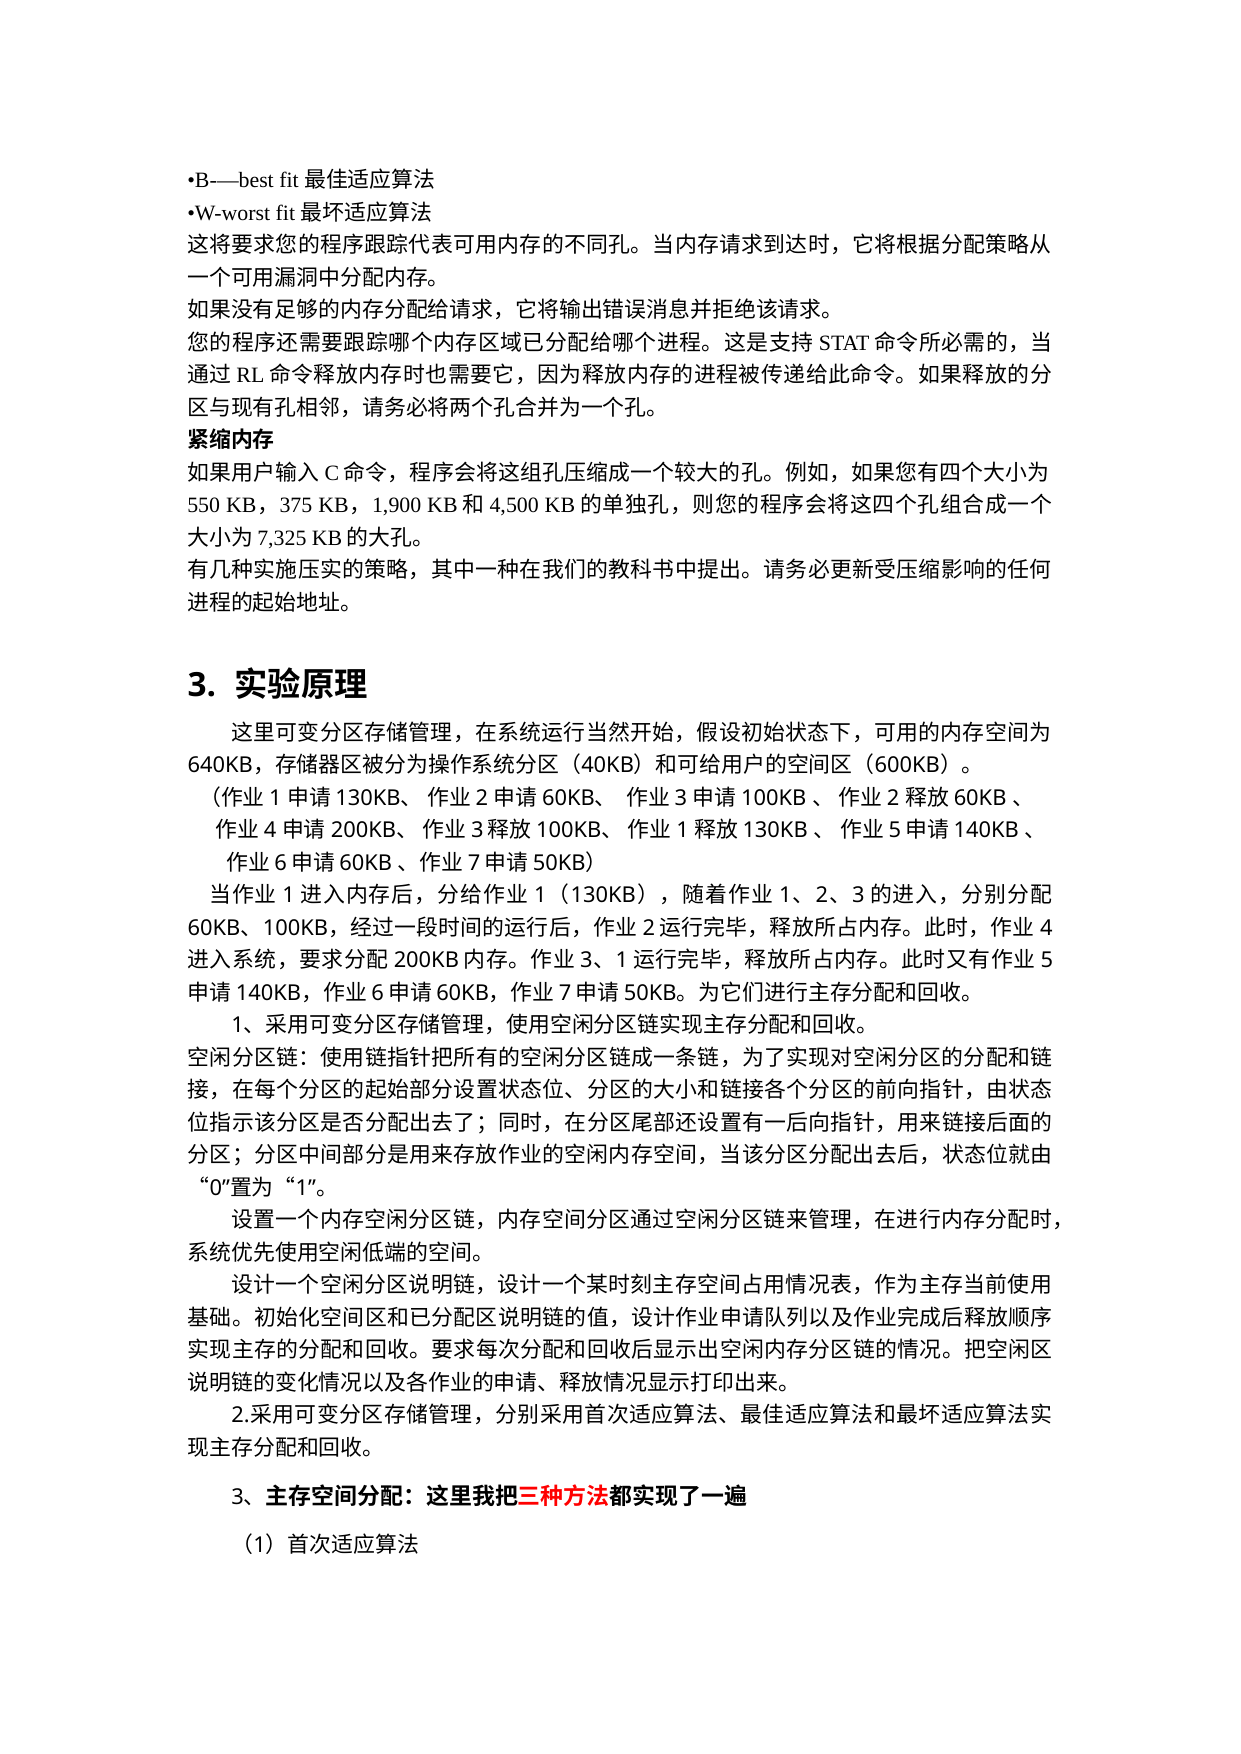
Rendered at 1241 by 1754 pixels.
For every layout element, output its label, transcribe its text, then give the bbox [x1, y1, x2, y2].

text 如果用户输入C命令，程序会将这组孔压缩成一个较大的孔。例如，如果您有四个大小为550 KB，375 KB，1,900 KB和4,500 KB的单独孔，则您的程序会将这四个孔组合成一个大小为7,325 KB的大孔。 [187, 454, 1053, 552]
text 作业6申请60KB 、作业7申请50KB） [187, 844, 1053, 877]
text 设置一个内存空闲分区链，内存空间分区通过空闲分区链来管理，在进行内存分配时，系统优先使用空闲低端的空间。 [187, 1202, 1053, 1267]
text 有几种实施压实的策略，其中一种在我们的教科书中提出。请务必更新受压缩影响的任何进程的起始地址。 [187, 552, 1053, 617]
list 实验原理 [187, 649, 1053, 714]
text 2.采用可变分区存储管理，分别采用首次适应算法、最佳适应算法和最坏适应算法实现主存分配和回收。 [187, 1397, 1053, 1462]
text 当作业1进入内存后，分给作业1（130KB），随着作业1、2、3的进入，分别分配60KB、100KB，经过一段时间的运行后，作业2运行完毕，释放所占内存。此时，作业4进入系统，要求分配200KB内存。作业3、1运行完毕，释放所占内存。此时又有作业5申请140KB，作业6申请60KB，作业7申请50KB。为它们进行主存分配和回收。 [187, 877, 1053, 1007]
text 这将要求您的程序跟踪代表可用内存的不同孔。当内存请求到达时，它将根据分配策略从一个可用漏洞中分配内存。 [187, 227, 1053, 292]
text 3、主存空间分配：这里我把三种方法都实现了一遍 [187, 1462, 1053, 1527]
text 作业4 申请 200KB、 作业3释放100KB、 作业1 释放130KB 、 作业5申请140KB 、 [187, 812, 1053, 844]
text 空闲分区链：使用链指针把所有的空闲分区链成一条链，为了实现对空闲分区的分配和链接，在每个分区的起始部分设置状态位、分区的大小和链接各个分区的前向指针，由状态位指示该分区是否分配出去了；同时，在分区尾部还设置有一后向指针，用来链接后面的分区；分区中间部分是用来存放作业的空闲内存空间，当该分区分配出去后，状态位就由“0”置为“1”。 [187, 1039, 1053, 1202]
text 设计一个空闲分区说明链，设计一个某时刻主存空间占用情况表，作为主存当前使用基础。初始化空间区和已分配区说明链的值，设计作业申请队列以及作业完成后释放顺序，实现主存的分配和回收。要求每次分配和回收后显示出空闲内存分区链的情况。把空闲区说明链的变化情况以及各作业的申请、释放情况显示打印出来。 [187, 1267, 1053, 1397]
text （作业1 申请130KB、 作业2 申请60KB、 作业3 申请100KB 、 作业2 释放 60KB 、 [187, 779, 1053, 812]
text 如果没有足够的内存分配给请求，它将输出错误消息并拒绝该请求。 [187, 292, 1053, 324]
text •W-worst fit 最坏适应算法 [187, 194, 1053, 227]
text 您的程序还需要跟踪哪个内存区域已分配给哪个进程。这是支持STAT命令所必需的，当通过RL命令释放内存时也需要它，因为释放内存的进程被传递给此命令。如果释放的分区与现有孔相邻，请务必将两个孔合并为一个孔。 [187, 324, 1053, 422]
text •B-—best fit 最佳适应算法 [187, 162, 1053, 194]
text 1、采用可变分区存储管理，使用空闲分区链实现主存分配和回收。 [187, 1007, 1053, 1039]
text （1）首次适应算法 [187, 1527, 1053, 1559]
text 这里可变分区存储管理，在系统运行当然开始，假设初始状态下，可用的内存空间为640KB，存储器区被分为操作系统分区（40KB）和可给用户的空间区（600KB）。 [187, 714, 1053, 779]
text 紧缩内存 [187, 422, 1053, 454]
